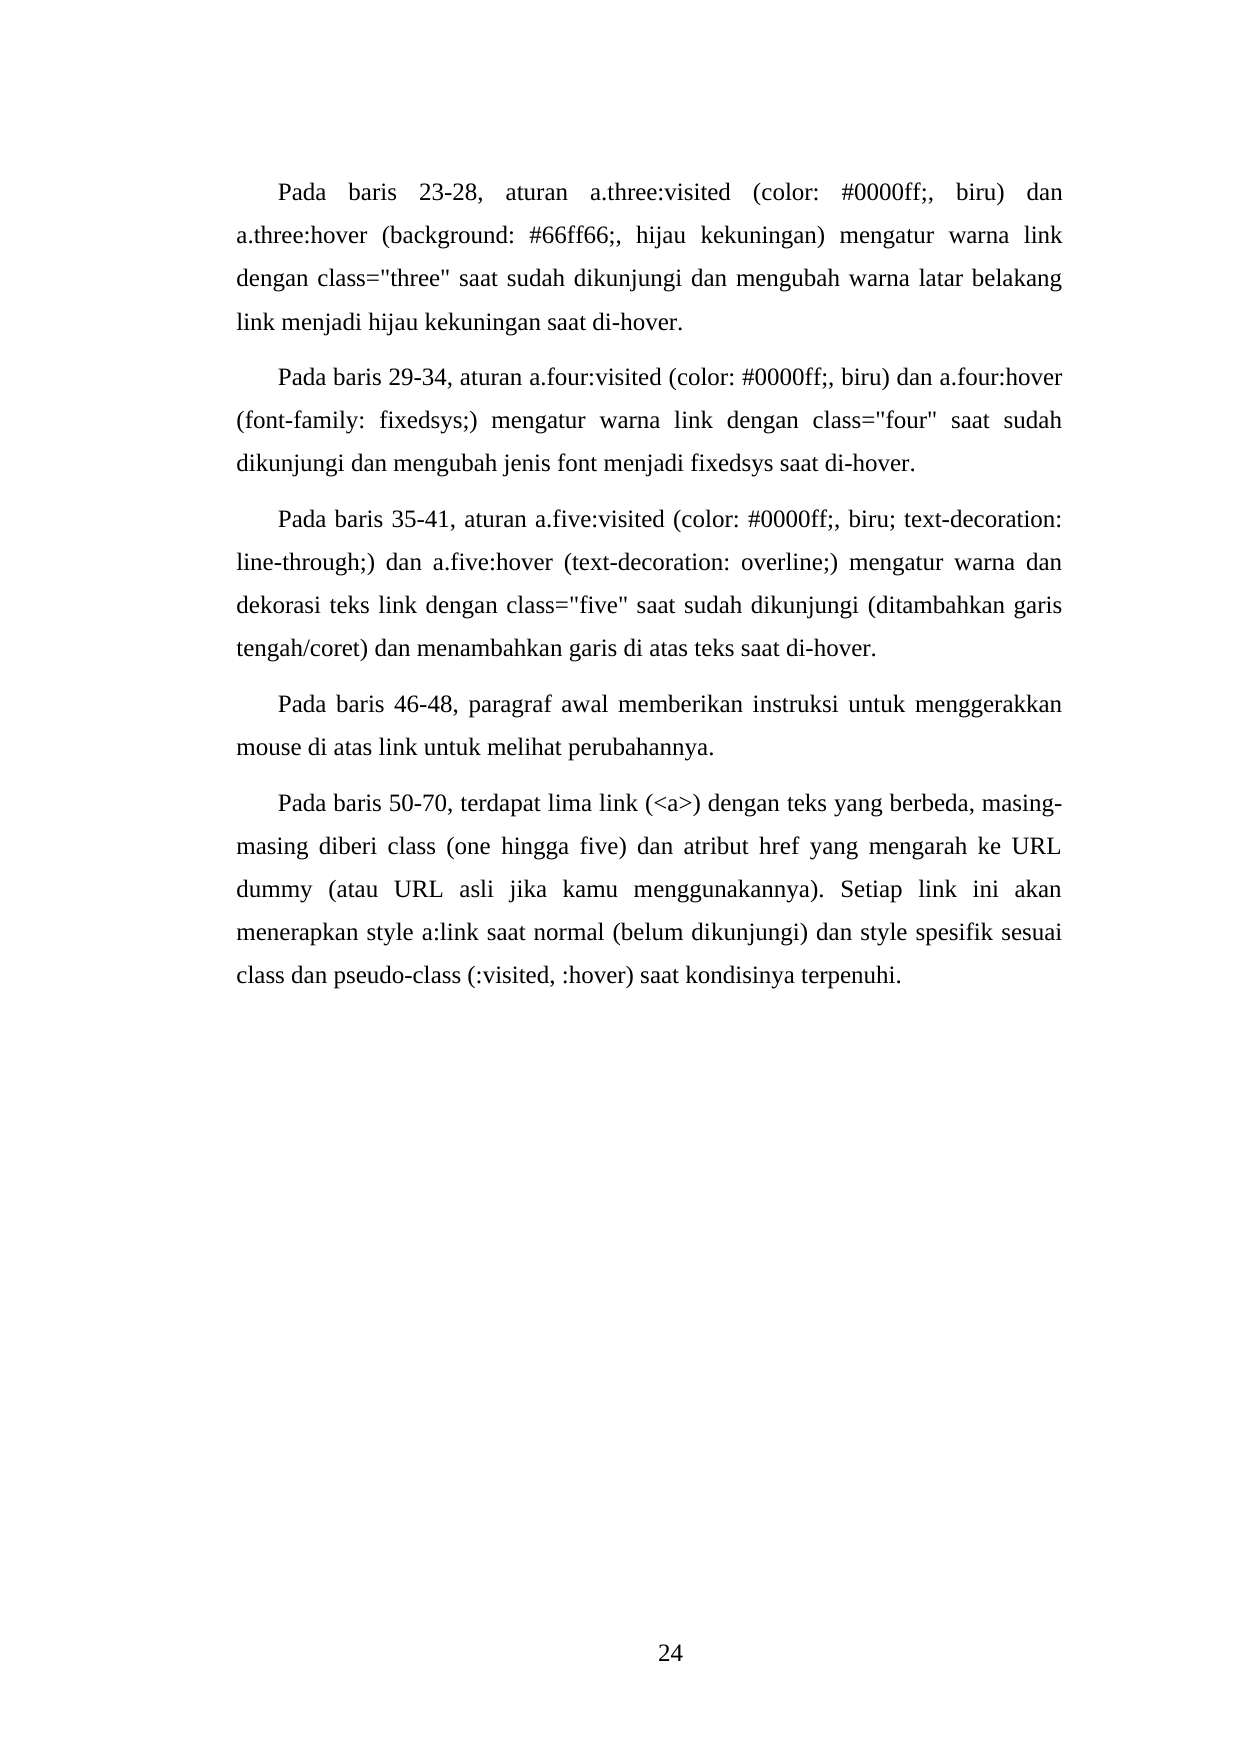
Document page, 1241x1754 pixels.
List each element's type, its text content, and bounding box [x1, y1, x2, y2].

text Pada baris 35-41, aturan a.five:visited (color: #0000ff;, biru; text-decoration: line-through;) dan a.five:hover (text-decoration: overline;) mengatur warna dan dekorasi teks link dengan class="five" saat sudah dikunjungi (ditambahkan garis tengah/coret) dan menambahkan garis di atas teks saat di-hover. [236, 504, 1063, 662]
text Pada baris 46-48, paragraf awal memberikan instruksi untuk menggerakkan mouse di atas link untuk melihat perubahannya. [236, 689, 1063, 761]
text Pada baris 23-28, aturan a.three:visited (color: #0000ff;, biru) dan a.three:hover (background: #66ff66;, hijau kekuningan) mengatur warna link dengan class="three" saat sudah dikunjungi dan mengubah warna latar belakang link menjadi hijau kekuningan saat di-hover. [236, 177, 1063, 335]
text Pada baris 29-34, aturan a.four:visited (color: #0000ff;, biru) dan a.four:hover (font-family: fixedsys;) mengatur warna link dengan class="four" saat sudah dikunjungi dan mengubah jenis font menjadi fixedsys saat di-hover. [236, 362, 1063, 477]
text Pada baris 50-70, terdapat lima link (<a>) dengan teks yang berbeda, masing-masing diberi class (one hingga five) dan atribut href yang mengarah ke URL dummy (atau URL asli jika kamu menggunakannya). Setiap link ini akan menerapkan style a:link saat normal (belum dikunjungi) dan style spesifik sesuai class dan pseudo-class (:visited, :hover) saat kondisinya terpenuhi. [236, 788, 1063, 989]
